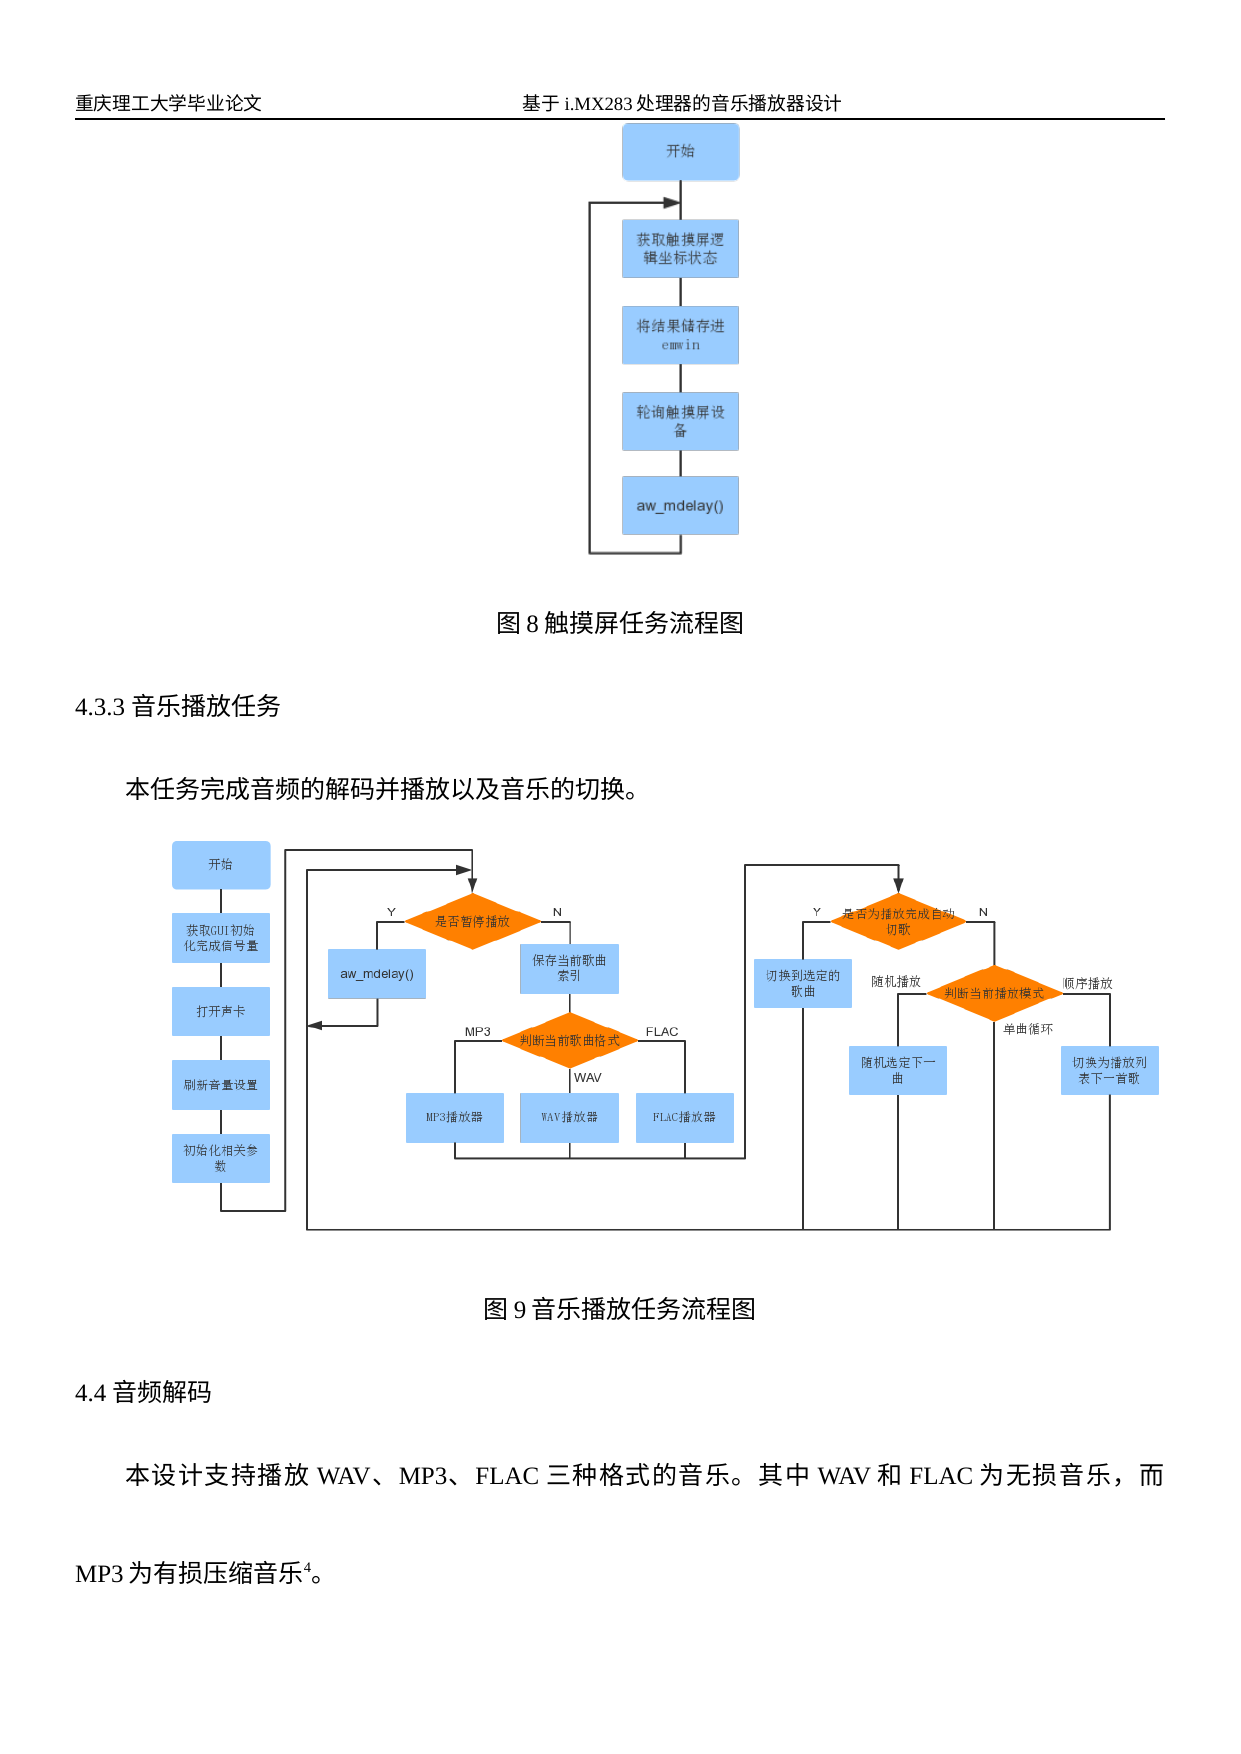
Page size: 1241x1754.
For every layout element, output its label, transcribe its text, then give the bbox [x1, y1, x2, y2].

picture [585, 120, 743, 558]
text 图8 触摸屏任务流程图 [75, 589, 1165, 654]
text 本任务完成音频的解码并播放以及音乐的切换。 [75, 755, 1165, 820]
subtitle 音乐播放任务 [75, 672, 1165, 737]
text 本设计支持播放WAV、MP3、FLAC三种格式的音乐。其中WAV和FLAC为无损音乐，而MP3为有损压缩音乐。 [75, 1441, 1165, 1604]
text 图9 音乐播放任务流程图 [75, 1275, 1165, 1340]
subtitle 音频解码 [75, 1358, 1165, 1423]
picture [166, 838, 1161, 1238]
